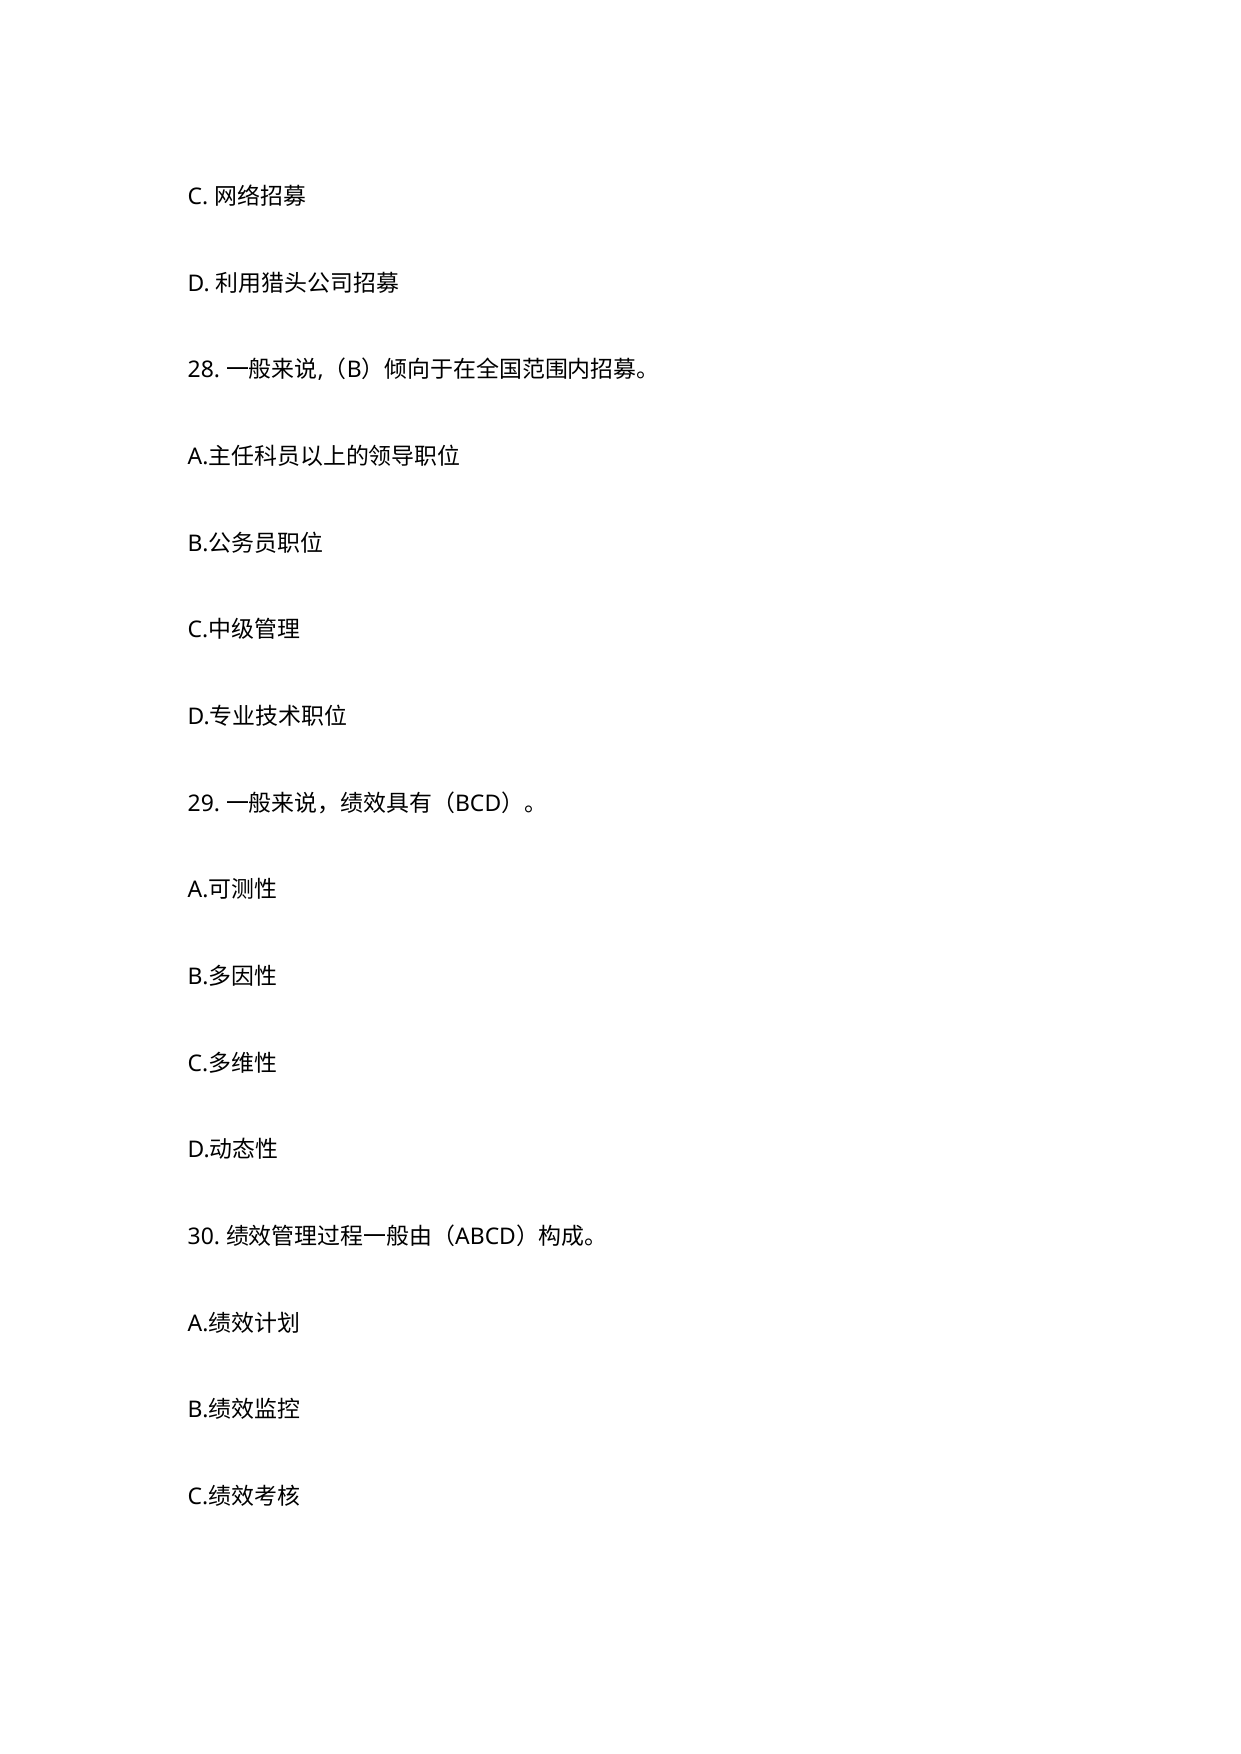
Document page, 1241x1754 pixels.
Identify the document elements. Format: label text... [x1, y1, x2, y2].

text B.绩效监控 [187, 1375, 1053, 1440]
text D.专业技术职位 [187, 682, 1053, 747]
text 29. 一般来说，绩效具有（BCD）。 [187, 769, 1053, 834]
text D.动态性 [187, 1115, 1053, 1180]
text A.绩效计划 [187, 1289, 1053, 1354]
text 28. 一般来说,（B）倾向于在全国范围内招募。 [187, 335, 1053, 400]
text D. 利用猎头公司招募 [187, 249, 1053, 314]
text C. 网络招募 [187, 162, 1053, 227]
text B.公务员职位 [187, 509, 1053, 574]
text A.可测性 [187, 855, 1053, 920]
text C.绩效考核 [187, 1462, 1053, 1527]
text C.中级管理 [187, 595, 1053, 660]
text B.多因性 [187, 942, 1053, 1007]
text C.多维性 [187, 1029, 1053, 1094]
text 30. 绩效管理过程一般由（ABCD）构成。 [187, 1202, 1053, 1267]
text A.主任科员以上的领导职位 [187, 422, 1053, 487]
